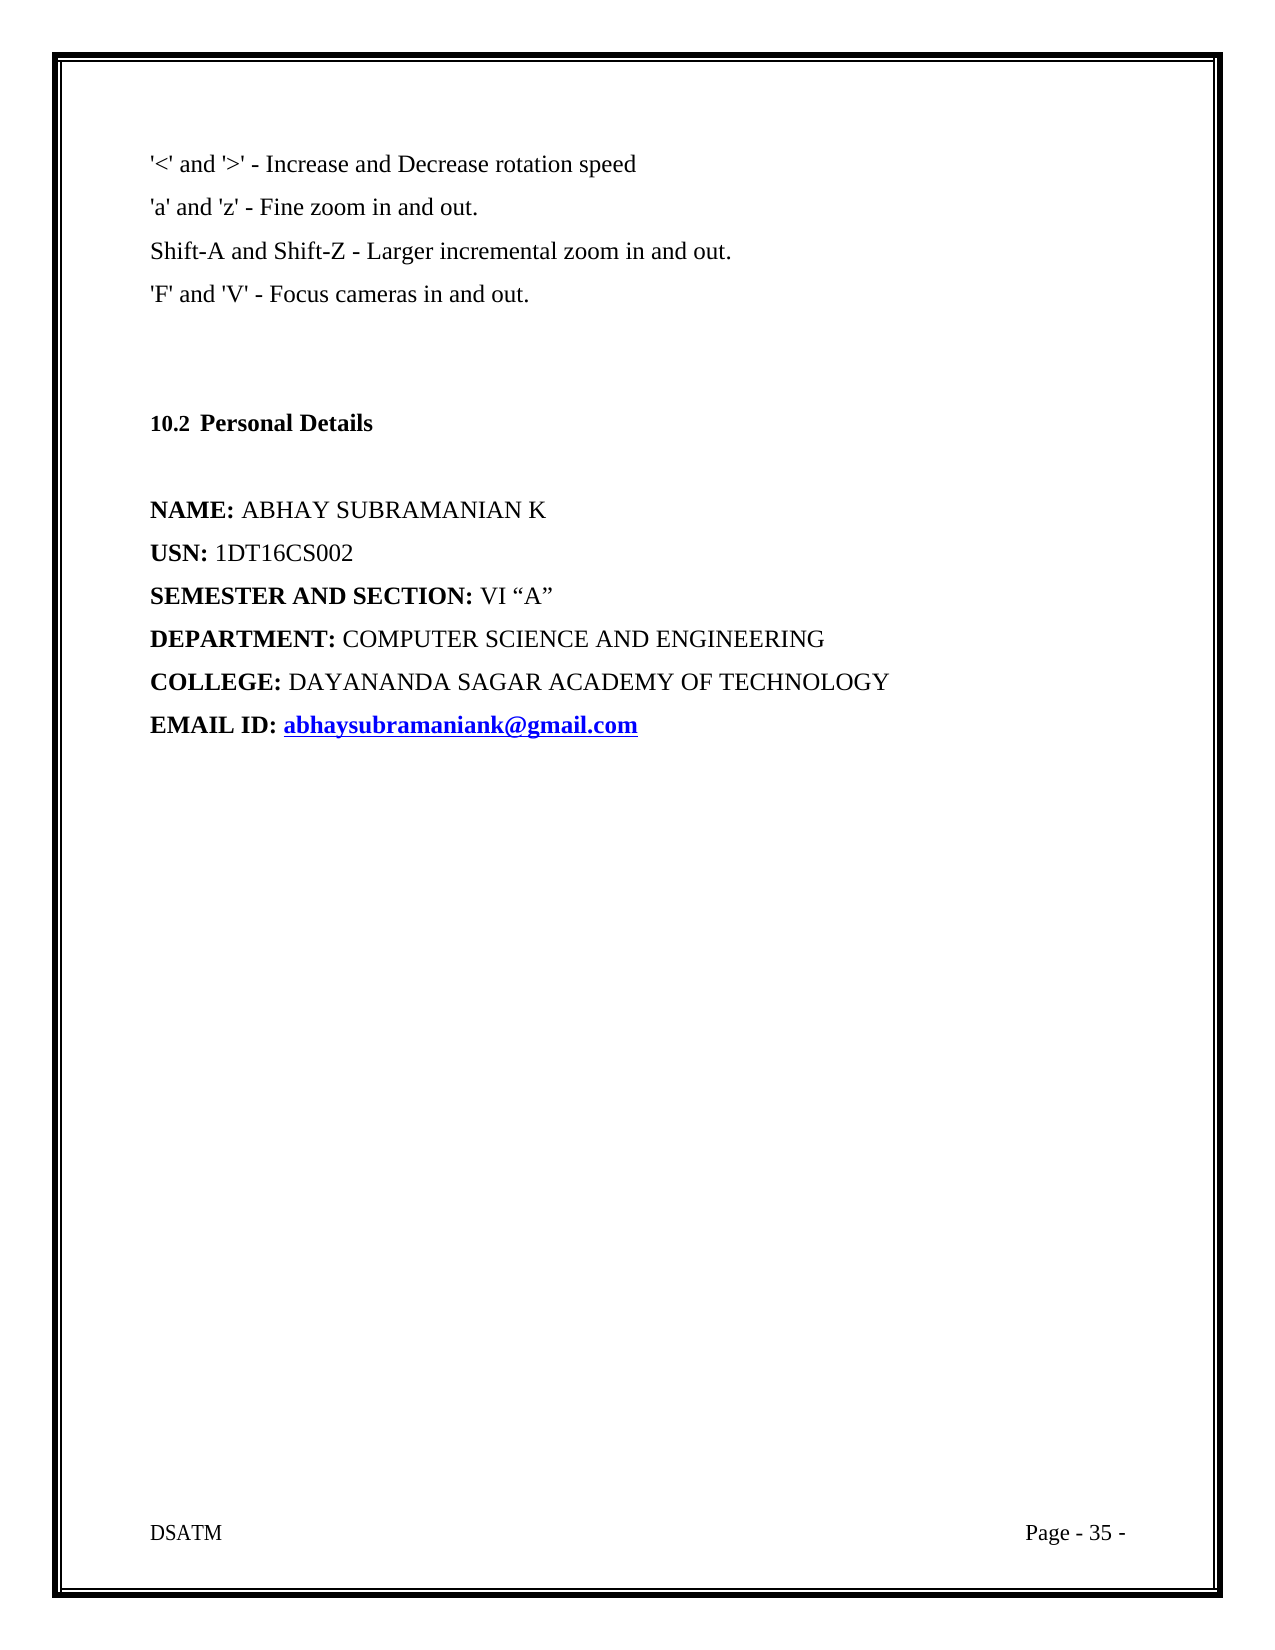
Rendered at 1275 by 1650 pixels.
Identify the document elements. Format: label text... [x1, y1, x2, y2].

text '<' and '>' - Increase and Decrease rotation speed 'a' and 'z' - Fine zoom in and out. [150, 149, 648, 221]
text NAME: ABHAY SUBRAMANIAN K [150, 495, 790, 524]
text SEMESTER AND SECTION: VI “A” [150, 581, 1208, 610]
text DEPARTMENT: COMPUTER SCIENCE AND ENGINEERING COLLEGE: DAYANANDA SAGAR ACADEMY OF TECHNOLOGY [150, 624, 940, 696]
text Shift-A and Shift-Z - Larger incremental zoom in and out. 'F' and 'V' - Focus cameras in and out. [150, 236, 734, 308]
text EMAIL ID: abhaysubramaniank@gmail.com [150, 711, 1208, 739]
subtitle Personal Details [150, 408, 1208, 437]
text USN: 1DT16CS002 [150, 538, 790, 567]
